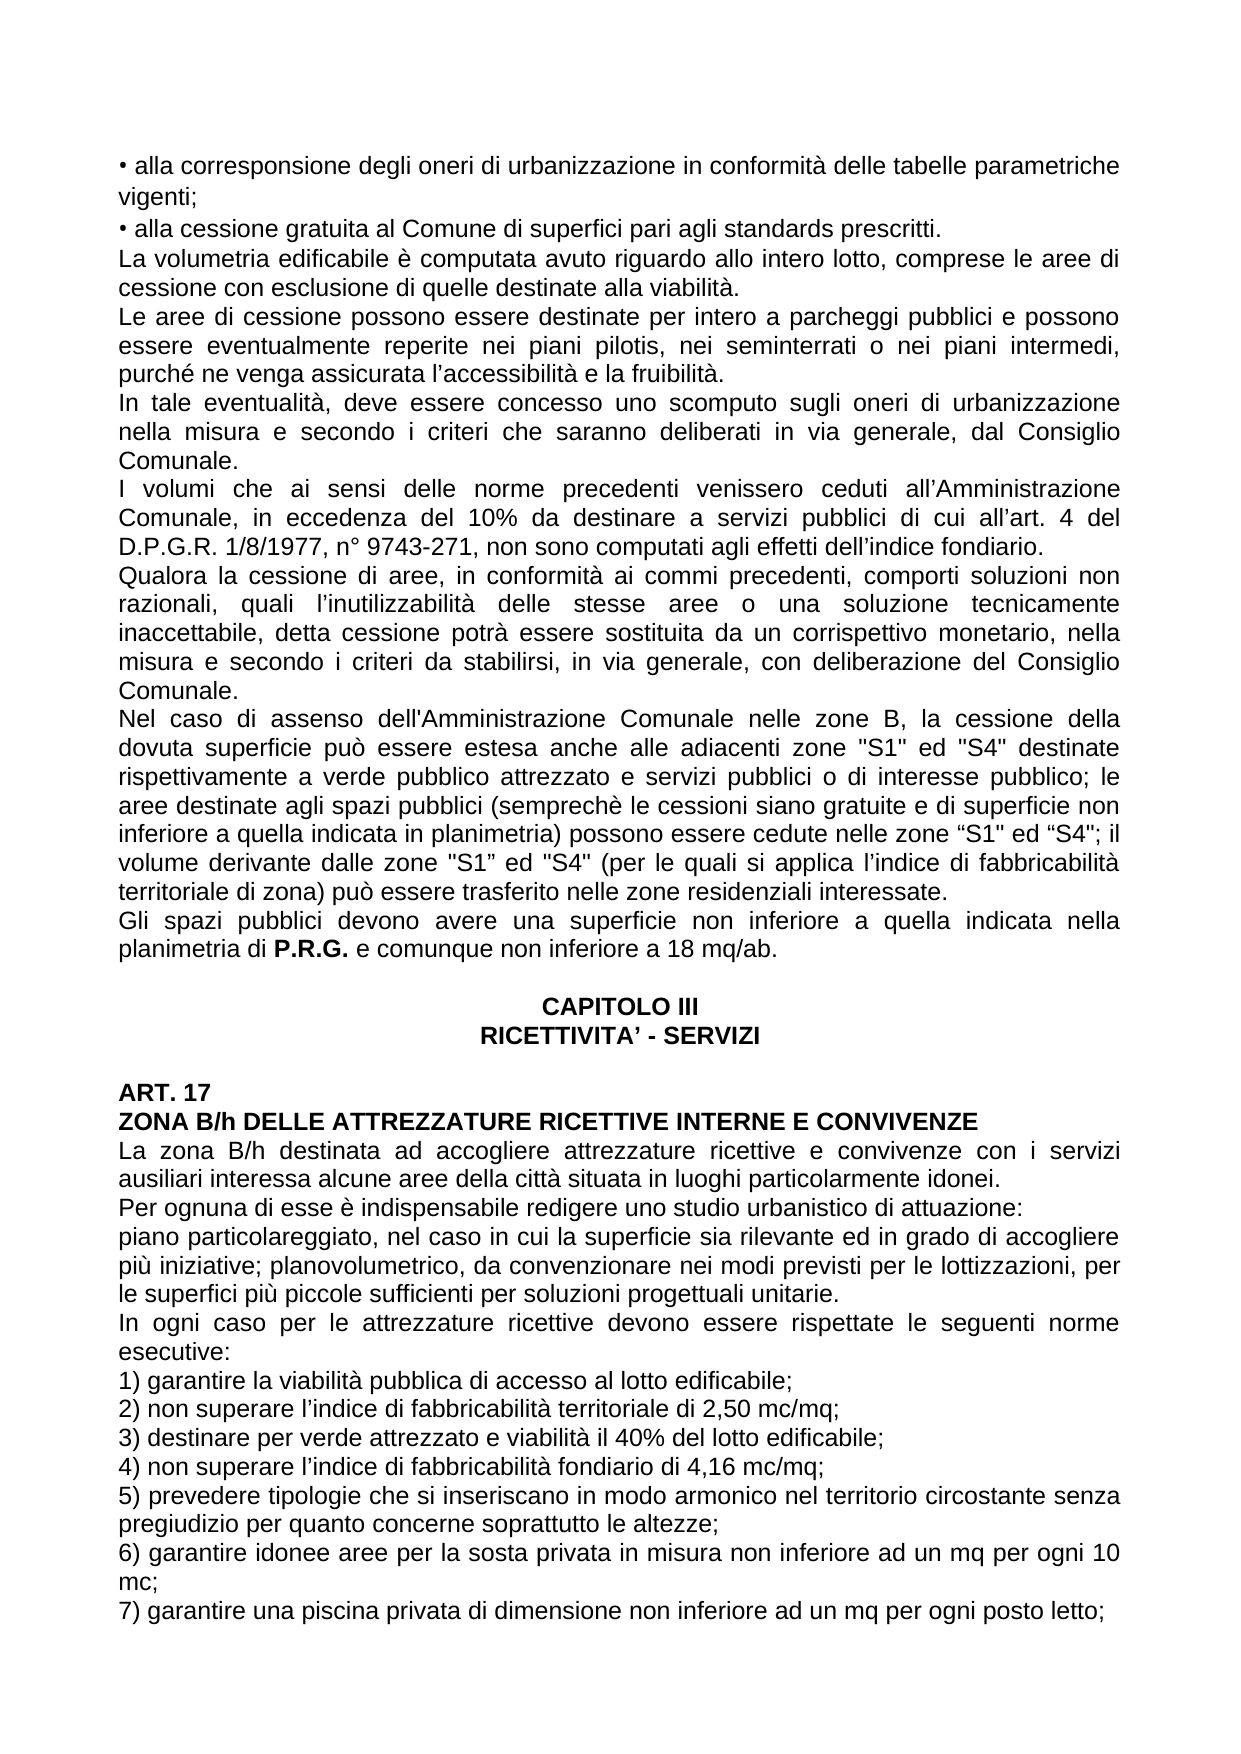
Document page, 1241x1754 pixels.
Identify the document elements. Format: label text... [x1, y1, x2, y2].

text • alla cessione gratuita al Comune di superfici pari agli standards prescritti. [118, 210, 1122, 244]
text ZONA B/h DELLE ATTREZZATURE RICETTIVE INTERNE E CONVIVENZE [118, 1107, 1122, 1136]
text • alla corresponsione degli oneri di urbanizzazione in conformità delle tabelle parametriche vigenti; [118, 148, 1122, 210]
text CAPITOLO III [118, 992, 1122, 1021]
text 6) garantire idonee aree per la sosta privata in misura non inferiore ad un mq per ogni 10 mc; [118, 1538, 1122, 1596]
text piano particolareggiato, nel caso in cui la superficie sia rilevante ed in grado di accogliere più iniziative; planovolumetrico, da convenzionare nei modi previsti per le lottizzazioni, per le superfici più piccole sufficienti per soluzioni progettuali unitarie. [118, 1222, 1122, 1308]
text ART. 17 [118, 1078, 1122, 1107]
text La zona B/h destinata ad accogliere attrezzature ricettive e convivenze con i servizi ausiliari interessa alcune aree della città situata in luoghi particolarmente idonei. [118, 1136, 1122, 1193]
text Nel caso di assenso dell'Amministrazione Comunale nelle zone B, la cessione della dovuta superficie può essere estesa anche alle adiacenti zone "S1" ed "S4" destinate rispettivamente a verde pubblico attrezzato e servizi pubblici o di interesse pubblico; le aree destinate agli spazi pubblici (semprechè le cessioni siano gratuite e di superficie non inferiore a quella indicata in planimetria) possono essere cedute nelle zone “S1" ed “S4"; il volume derivante dalle zone "S1” ed "S4" (per le quali si applica l’indice di fabbricabilità territoriale di zona) può essere trasferito nelle zone residenziali interessate. [118, 704, 1122, 906]
text Gli spazi pubblici devono avere una superficie non inferiore a quella indicata nella planimetria di P.R.G. e comunque non inferiore a 18 mq/ab. [118, 906, 1122, 963]
text La volumetria edificabile è computata avuto riguardo allo intero lotto, comprese le aree di cessione con esclusione di quelle destinate alla viabilità. [118, 244, 1122, 302]
text I volumi che ai sensi delle norme precedenti venissero ceduti all’Amministrazione Comunale, in eccedenza del 10% da destinare a servizi pubblici di cui all’art. 4 del D.P.G.R. 1/8/1977, n° 9743-271, non sono computati agli effetti dell’indice fondiario. [118, 474, 1122, 561]
text RICETTIVITA’ - SERVIZI [118, 1021, 1122, 1049]
text Qualora la cessione di aree, in conformità ai commi precedenti, comporti soluzioni non razionali, quali l’inutilizzabilità delle stesse aree o una soluzione tecnicamente inaccettabile, detta cessione potrà essere sostituita da un corrispettivo monetario, nella misura e secondo i criteri da stabilirsi, in via generale, con deliberazione del Consiglio Comunale. [118, 561, 1122, 704]
text Le aree di cessione possono essere destinate per intero a parcheggi pubblici e possono essere eventualmente reperite nei piani pilotis, nei seminterrati o nei piani intermedi, purché ne venga assicurata l’accessibilità e la fruibilità. [118, 302, 1122, 388]
text 2) non superare l’indice di fabbricabilità territoriale di 2,50 mc/mq; [118, 1394, 1122, 1423]
text In tale eventualità, deve essere concesso uno scomputo sugli oneri di urbanizzazione nella misura e secondo i criteri che saranno deliberati in via generale, dal Consiglio Comunale. [118, 388, 1122, 474]
text 7) garantire una piscina privata di dimensione non inferiore ad un mq per ogni posto letto; [118, 1596, 1122, 1624]
text Per ognuna di esse è indispensabile redigere uno studio urbanistico di attuazione: [118, 1193, 1122, 1222]
text In ogni caso per le attrezzature ricettive devono essere rispettate le seguenti norme esecutive: [118, 1308, 1122, 1366]
text 4) non superare l’indice di fabbricabilità fondiario di 4,16 mc/mq; [118, 1452, 1122, 1481]
text 5) prevedere tipologie che si inseriscano in modo armonico nel territorio circostante senza pregiudizio per quanto concerne soprattutto le altezze; [118, 1481, 1122, 1538]
text 3) destinare per verde attrezzato e viabilità il 40% del lotto edificabile; [118, 1423, 1122, 1452]
text 1) garantire la viabilità pubblica di accesso al lotto edificabile; [118, 1366, 1122, 1394]
